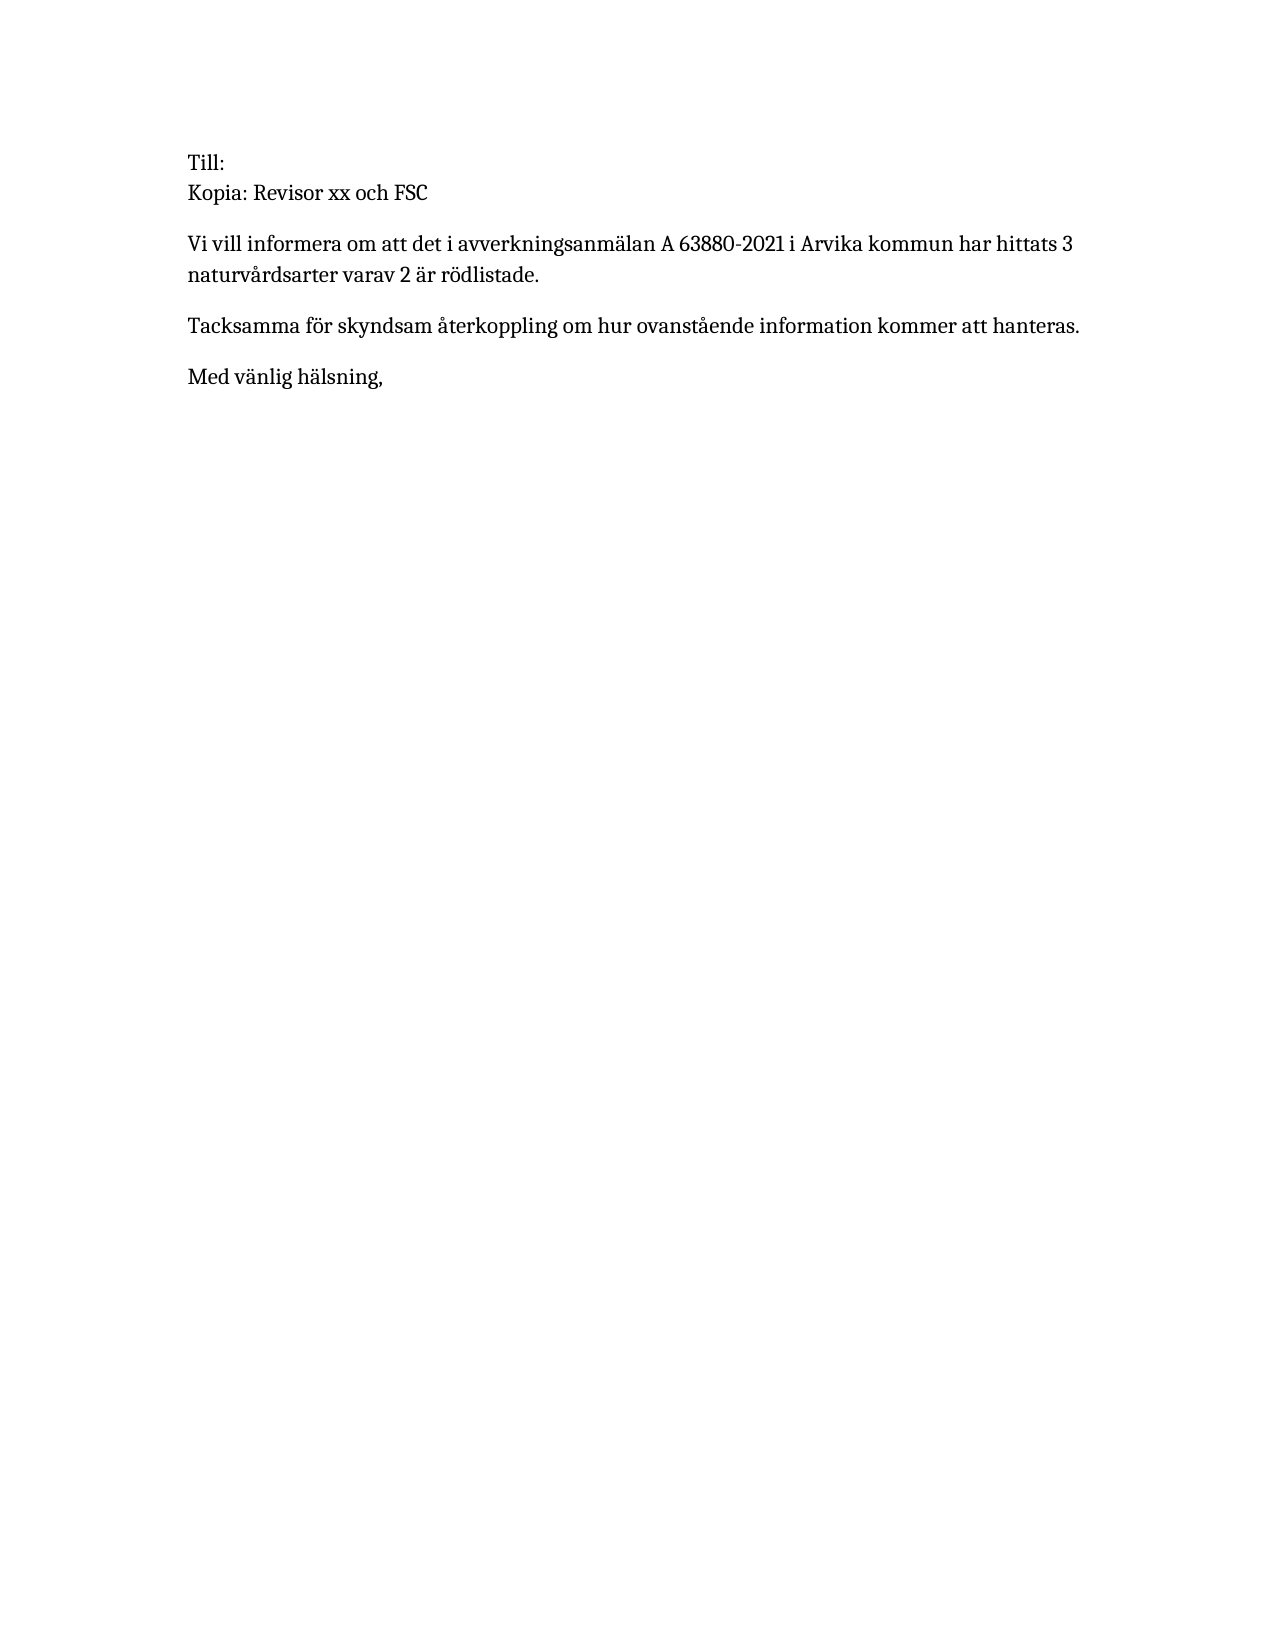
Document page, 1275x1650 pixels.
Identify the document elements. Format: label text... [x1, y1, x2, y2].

text Till: Kopia: Revisor xx och FSC [187, 150, 1087, 207]
text Vi vill informera om att det i avverkningsanmälan A 63880-2021 i Arvika kommun har hittats 3 naturvårdsarter varav 2 är rödlistade. [187, 231, 1087, 288]
text Med vänlig hälsning, [187, 363, 1087, 420]
text Tacksamma för skyndsam återkoppling om hur ovanstående information kommer att hanteras. [187, 312, 1087, 339]
